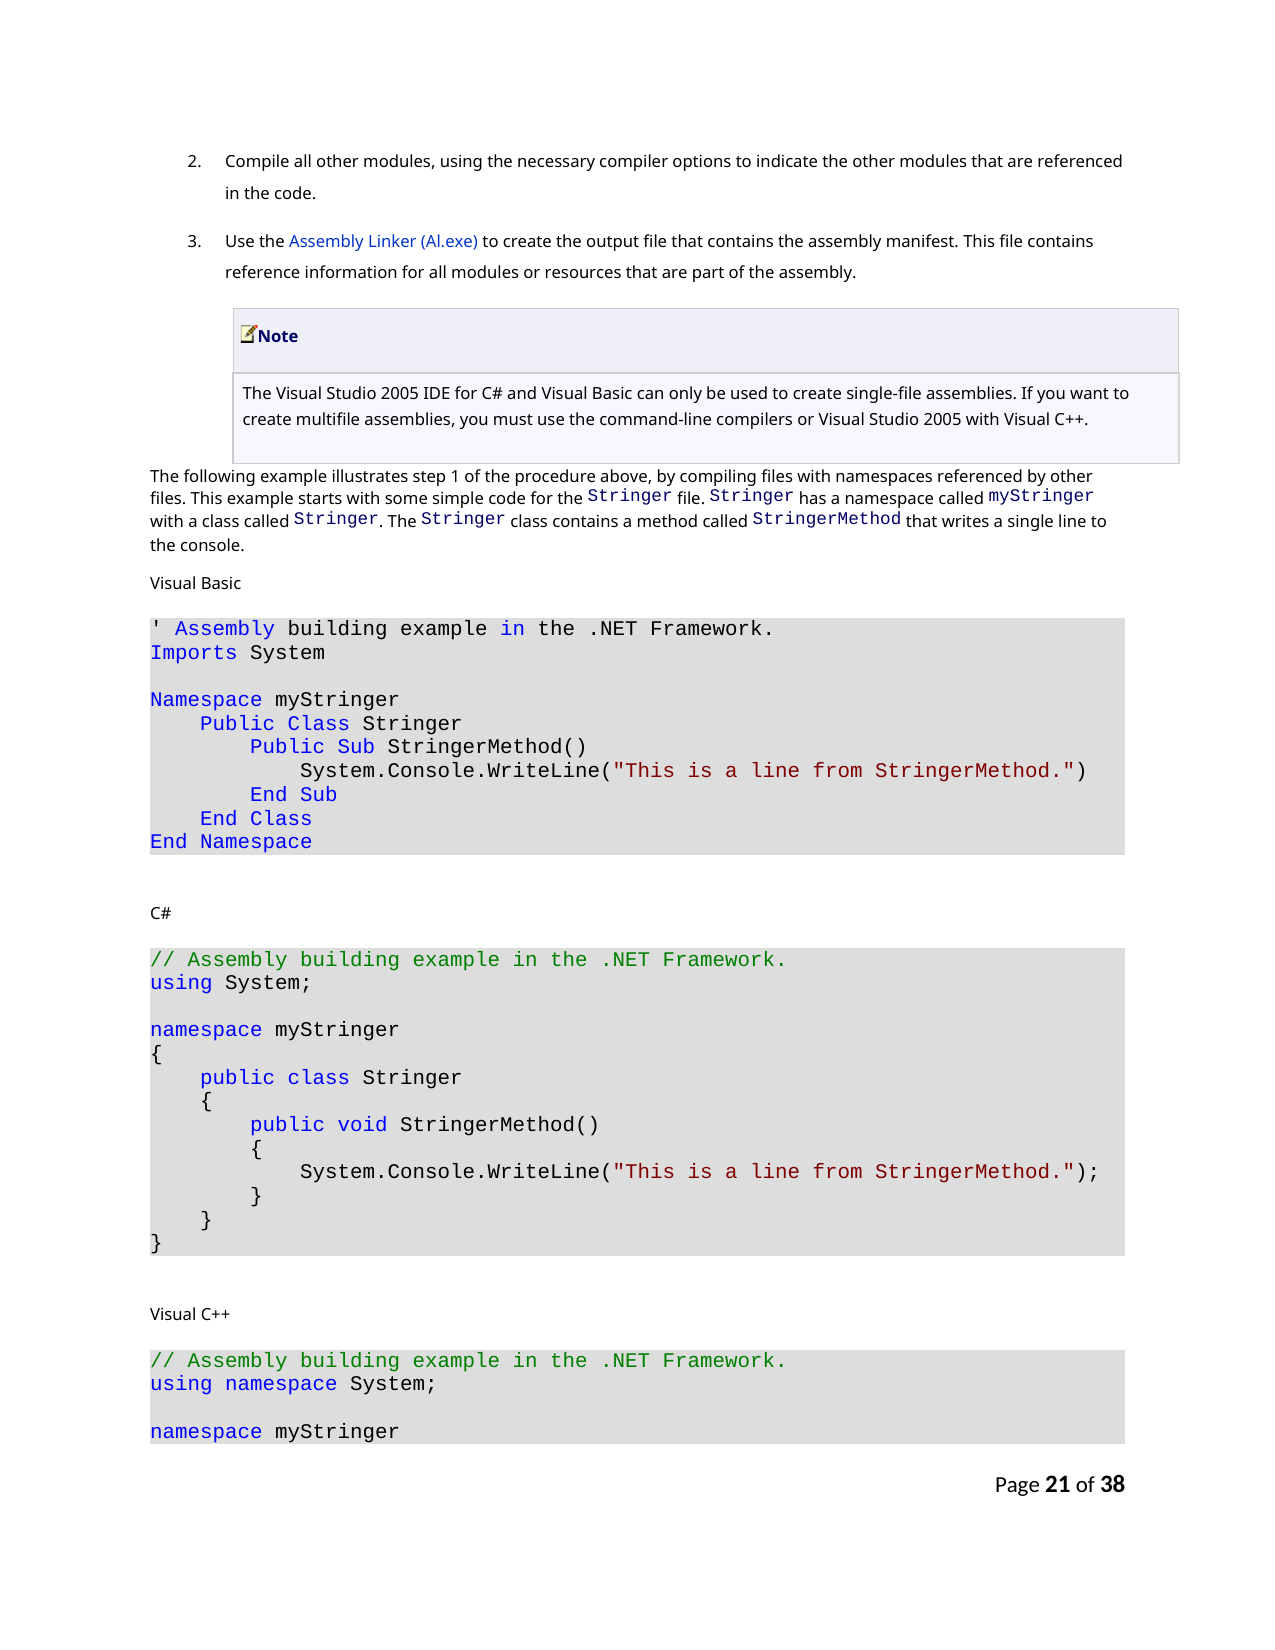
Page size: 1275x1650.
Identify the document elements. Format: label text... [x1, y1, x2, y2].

text Imports System [150, 642, 1125, 666]
table_cell The Visual Studio 2005 IDE for C# and Visual Basic can only be used to create single-file assemblies. If you want to create multifile assemblies, you must use the command-line compilers or Visual Studio 2005 with Visual C++. [234, 374, 1178, 463]
table_header Note [234, 309, 1178, 372]
list Compile all other modules, using the necessary compiler options to indicate the other modules that are referenced in the code. [187, 150, 1125, 204]
text } [150, 1185, 1125, 1209]
text Public Sub StringerMethod() [150, 737, 1125, 760]
text namespace myStringer [150, 1421, 1125, 1444]
text End Namespace [150, 831, 1125, 855]
list Use the Assembly Linker (Al.exe) to create the output file that contains the assembly manifest. This file contains reference information for all modules or resources that are part of the assembly. [187, 229, 1125, 284]
text using System; [150, 972, 1125, 996]
text Visual Basic [150, 571, 1125, 594]
text ' Assembly building example in the .NET Framework. [150, 618, 1125, 642]
text } [150, 1232, 1125, 1256]
text Public Class Stringer [150, 713, 1125, 737]
text } [150, 1209, 1125, 1232]
text { [150, 1043, 1125, 1067]
text using namespace System; [150, 1373, 1125, 1397]
text Namespace myStringer [150, 689, 1125, 713]
text System.Console.WriteLine("This is a line from StringerMethod.") [150, 760, 1125, 784]
text public void StringerMethod() [150, 1114, 1125, 1138]
text End Class [150, 807, 1125, 831]
text { [150, 1090, 1125, 1114]
picture [240, 325, 258, 343]
text The following example illustrates step 1 of the procedure above, by compiling files with namespaces referenced by other files. This example starts with some simple code for the Stringer file. Stringer has a namespace called myStringer with a class called Stringer. The Stringer class contains a method called StringerMethod that writes a single line to the console. [150, 464, 1125, 556]
text Visual C++ [150, 1303, 1125, 1326]
text namespace myStringer [150, 1019, 1125, 1043]
text // Assembly building example in the .NET Framework. [150, 1350, 1125, 1373]
text public class Stringer [150, 1067, 1125, 1090]
text // Assembly building example in the .NET Framework. [150, 948, 1125, 972]
text { [150, 1138, 1125, 1161]
text C# [150, 902, 1125, 924]
text End Sub [150, 784, 1125, 807]
text System.Console.WriteLine("This is a line from StringerMethod."); [150, 1161, 1125, 1185]
